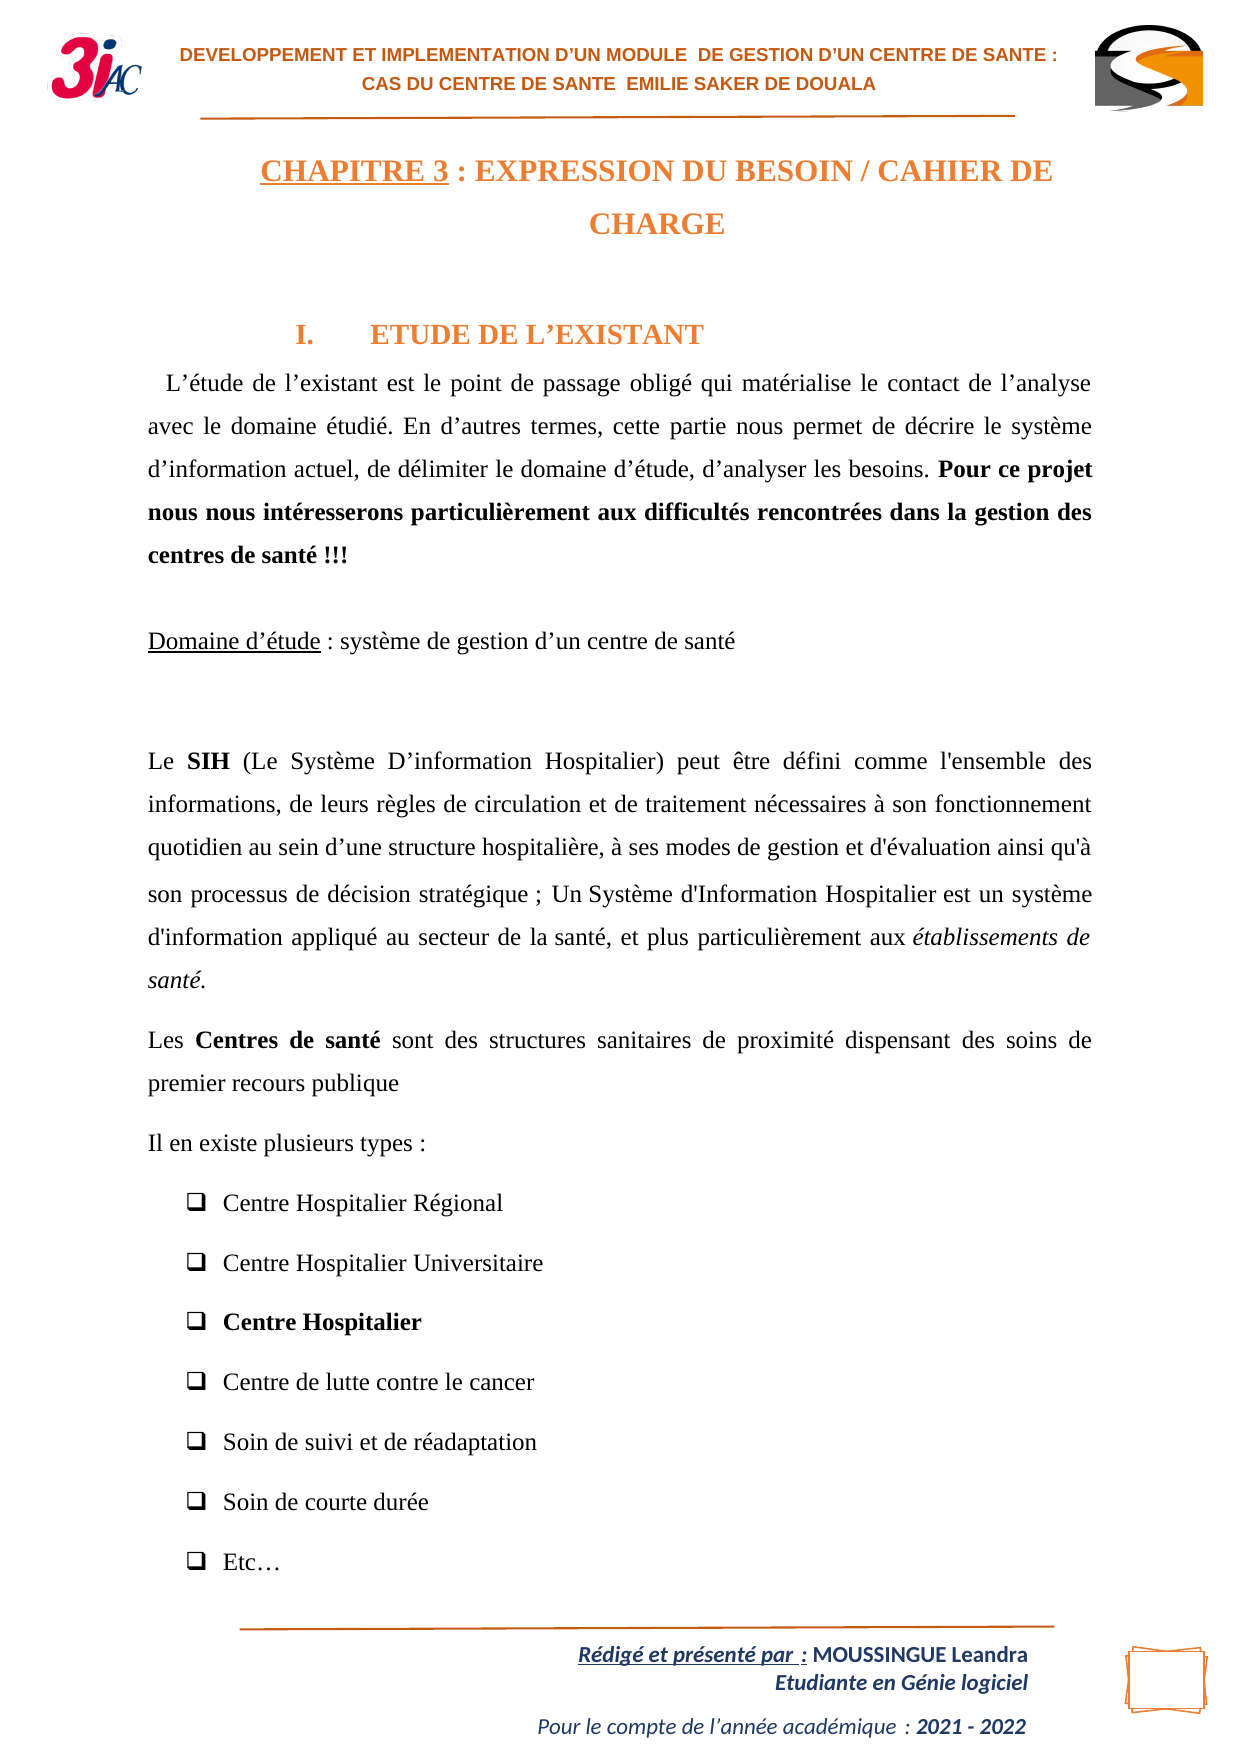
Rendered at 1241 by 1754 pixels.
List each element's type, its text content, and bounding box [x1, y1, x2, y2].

text Les Centres de santé sont des structures sanitaires de proximité dispensant des soins de premier recours publique [148, 1025, 1093, 1097]
list Centre Hospitalier [185, 1307, 1093, 1336]
picture [1091, 23, 1205, 112]
text L’étude de l’existant est le point de passage obligé qui matérialise le contact de l’analyse avec le domaine étudié. En d’autres termes, cette partie nous permet de décrire le système d’information actuel, de délimiter le domaine d’étude, d’analyser les besoins. Pour ce projet nous nous intéresserons particulièrement aux difficultés rencontrées dans la gestion des centres de santé !!! [148, 368, 1093, 569]
list Centre de lutte contre le cancer [185, 1367, 1093, 1396]
text Il en existe plusieurs types : [148, 1128, 1093, 1157]
list Soin de courte durée [185, 1487, 1093, 1516]
list Centre Hospitalier Universitaire [185, 1248, 1093, 1276]
list Etc… [185, 1547, 1093, 1575]
text Domaine d’étude : système de gestion d’un centre de santé [148, 626, 1093, 655]
list Soin de suivi et de réadaptation [185, 1427, 1093, 1456]
picture [39, 27, 146, 106]
subtitle ETUDE DE L’EXISTANT [295, 317, 1093, 351]
subtitle CHAPITRE 3 : EXPRESSION DU BESOIN / CAHIER DE CHARGE [221, 152, 1093, 242]
text Le SIH (Le Système D’information Hospitalier) peut être défini comme l'ensemble des informations, de leurs règles de circulation et de traitement nécessaires à son fonctionnement quotidien au sein d’une structure hospitalière, à ses modes de gestion et d'évaluation ainsi qu'à son processus de décision stratégique ; Un Système d'Information Hospitalier est un système d'information appliqué au secteur de la santé, et plus particulièrement aux établissements de santé. [148, 746, 1093, 994]
list Centre Hospitalier Régional [185, 1188, 1093, 1217]
